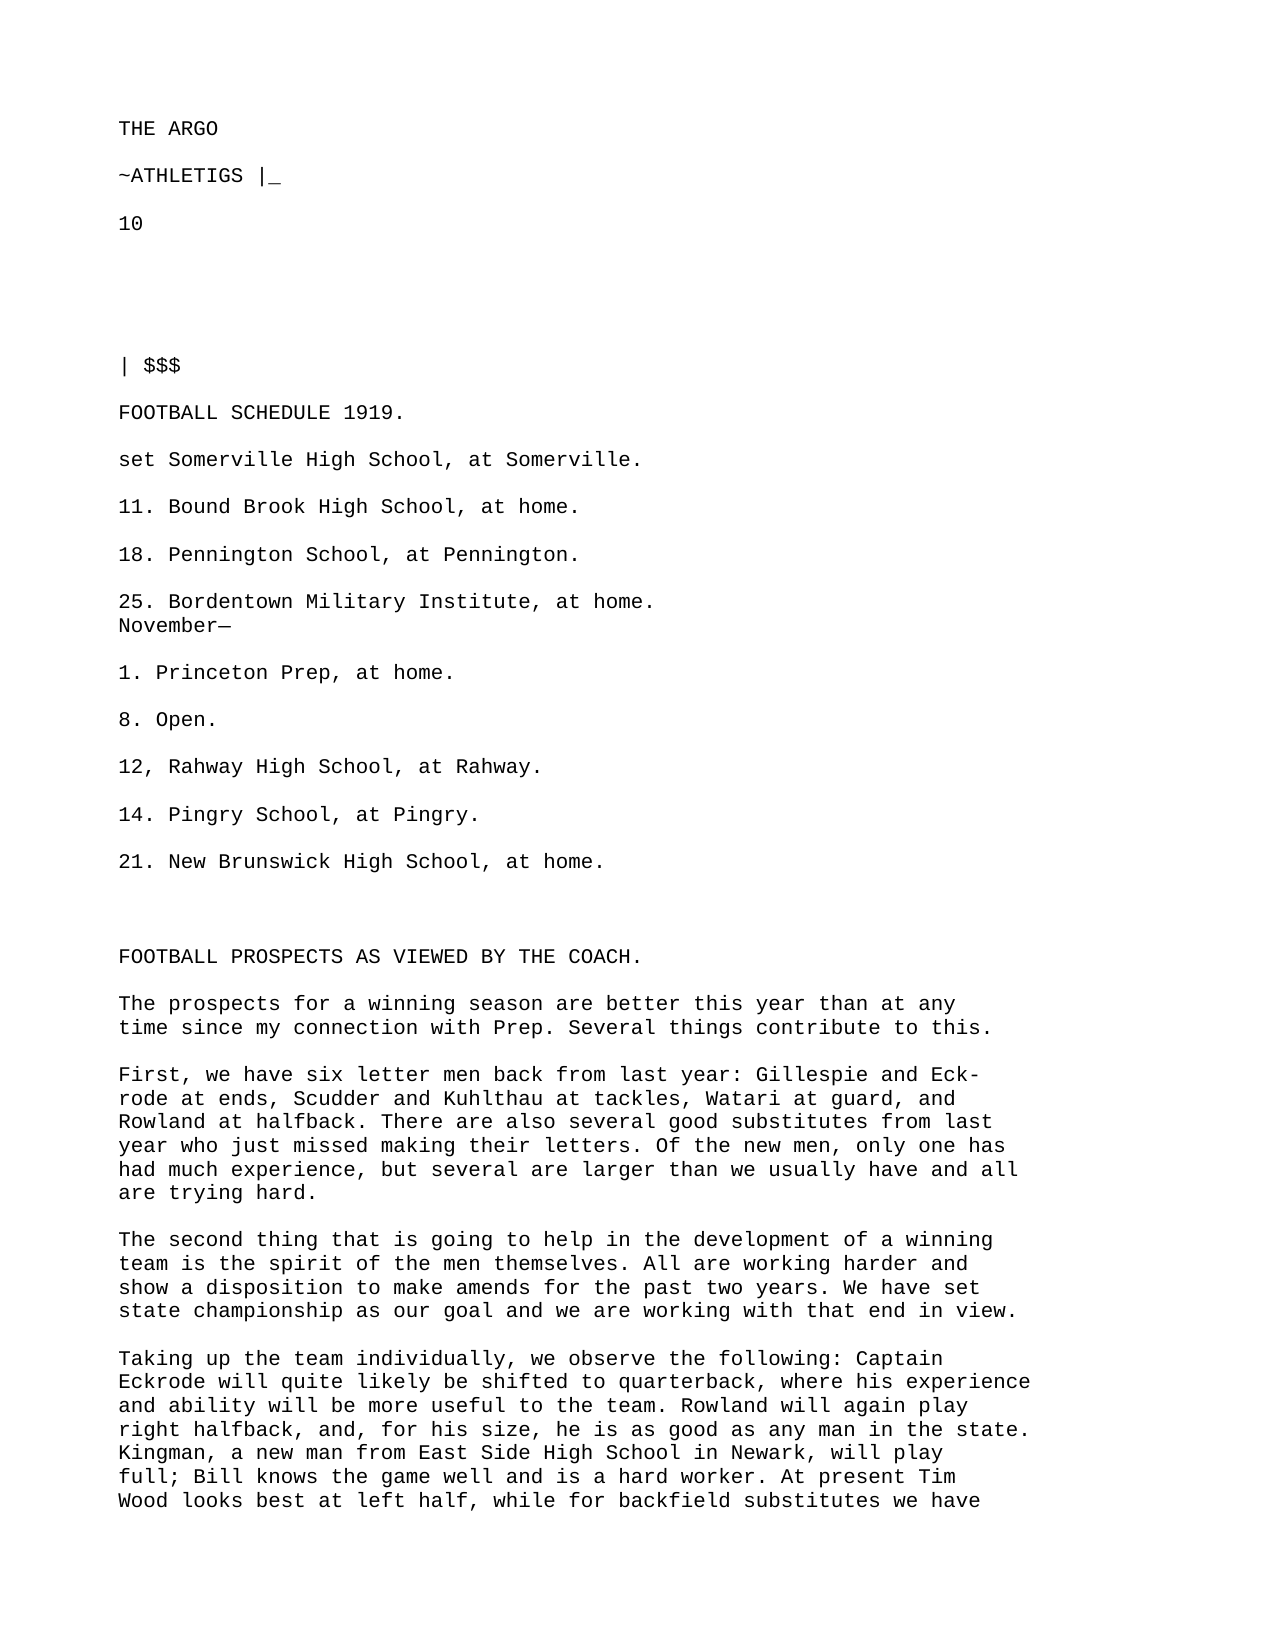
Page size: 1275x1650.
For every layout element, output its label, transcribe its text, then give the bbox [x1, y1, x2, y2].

text Kingman, a new man from East Side High School in Newark, will play [118, 1442, 1157, 1466]
text 1. Princeton Prep, at home. [118, 662, 1157, 686]
text show a disposition to make amends for the past two years. We have set [118, 1277, 1157, 1300]
text set Somerville High School, at Somerville. [118, 449, 1157, 473]
text | $$$ [118, 354, 1157, 378]
text 10 [118, 213, 1157, 236]
text Wood looks best at left half, while for backfield substitutes we have [118, 1489, 1157, 1513]
text The second thing that is going to help in the development of a winning [118, 1229, 1157, 1253]
text 14. Pingry School, at Pingry. [118, 804, 1157, 827]
text 21. New Brunswick High School, at home. [118, 851, 1157, 875]
text Rowland at halfback. There are also several good substitutes from last [118, 1111, 1157, 1135]
text are trying hard. [118, 1182, 1157, 1206]
text 25. Bordentown Military Institute, at home. [118, 591, 1157, 615]
text THE ARGO [118, 118, 1157, 142]
text FOOTBALL PROSPECTS AS VIEWED BY THE COACH. [118, 946, 1157, 969]
text 11. Bound Brook High School, at home. [118, 496, 1157, 520]
text had much experience, but several are larger than we usually have and all [118, 1158, 1157, 1182]
text The prospects for a winning season are better this year than at any [118, 993, 1157, 1017]
text rode at ends, Scudder and Kuhlthau at tackles, Watari at guard, and [118, 1088, 1157, 1111]
text First, we have six letter men back from last year: Gillespie and Eck- [118, 1064, 1157, 1088]
text FOOTBALL SCHEDULE 1919. [118, 402, 1157, 426]
text Eckrode will quite likely be shifted to quarterback, where his experience [118, 1371, 1157, 1395]
text Taking up the team individually, we observe the following: Captain [118, 1348, 1157, 1371]
text 12, Rahway High School, at Rahway. [118, 757, 1157, 780]
text year who just missed making their letters. Of the new men, only one has [118, 1135, 1157, 1158]
text time since my connection with Prep. Several things contribute to this. [118, 1017, 1157, 1040]
text team is the spirit of the men themselves. All are working harder and [118, 1253, 1157, 1277]
text November— [118, 615, 1157, 638]
text 8. Open. [118, 709, 1157, 733]
text right halfback, and, for his size, he is as good as any man in the state. [118, 1419, 1157, 1442]
text and ability will be more useful to the team. Rowland will again play [118, 1395, 1157, 1419]
text state championship as our goal and we are working with that end in view. [118, 1300, 1157, 1324]
text ~ATHLETIGS |_ [118, 165, 1157, 189]
text 18. Pennington School, at Pennington. [118, 544, 1157, 567]
text full; Bill knows the game well and is a hard worker. At present Tim [118, 1466, 1157, 1489]
